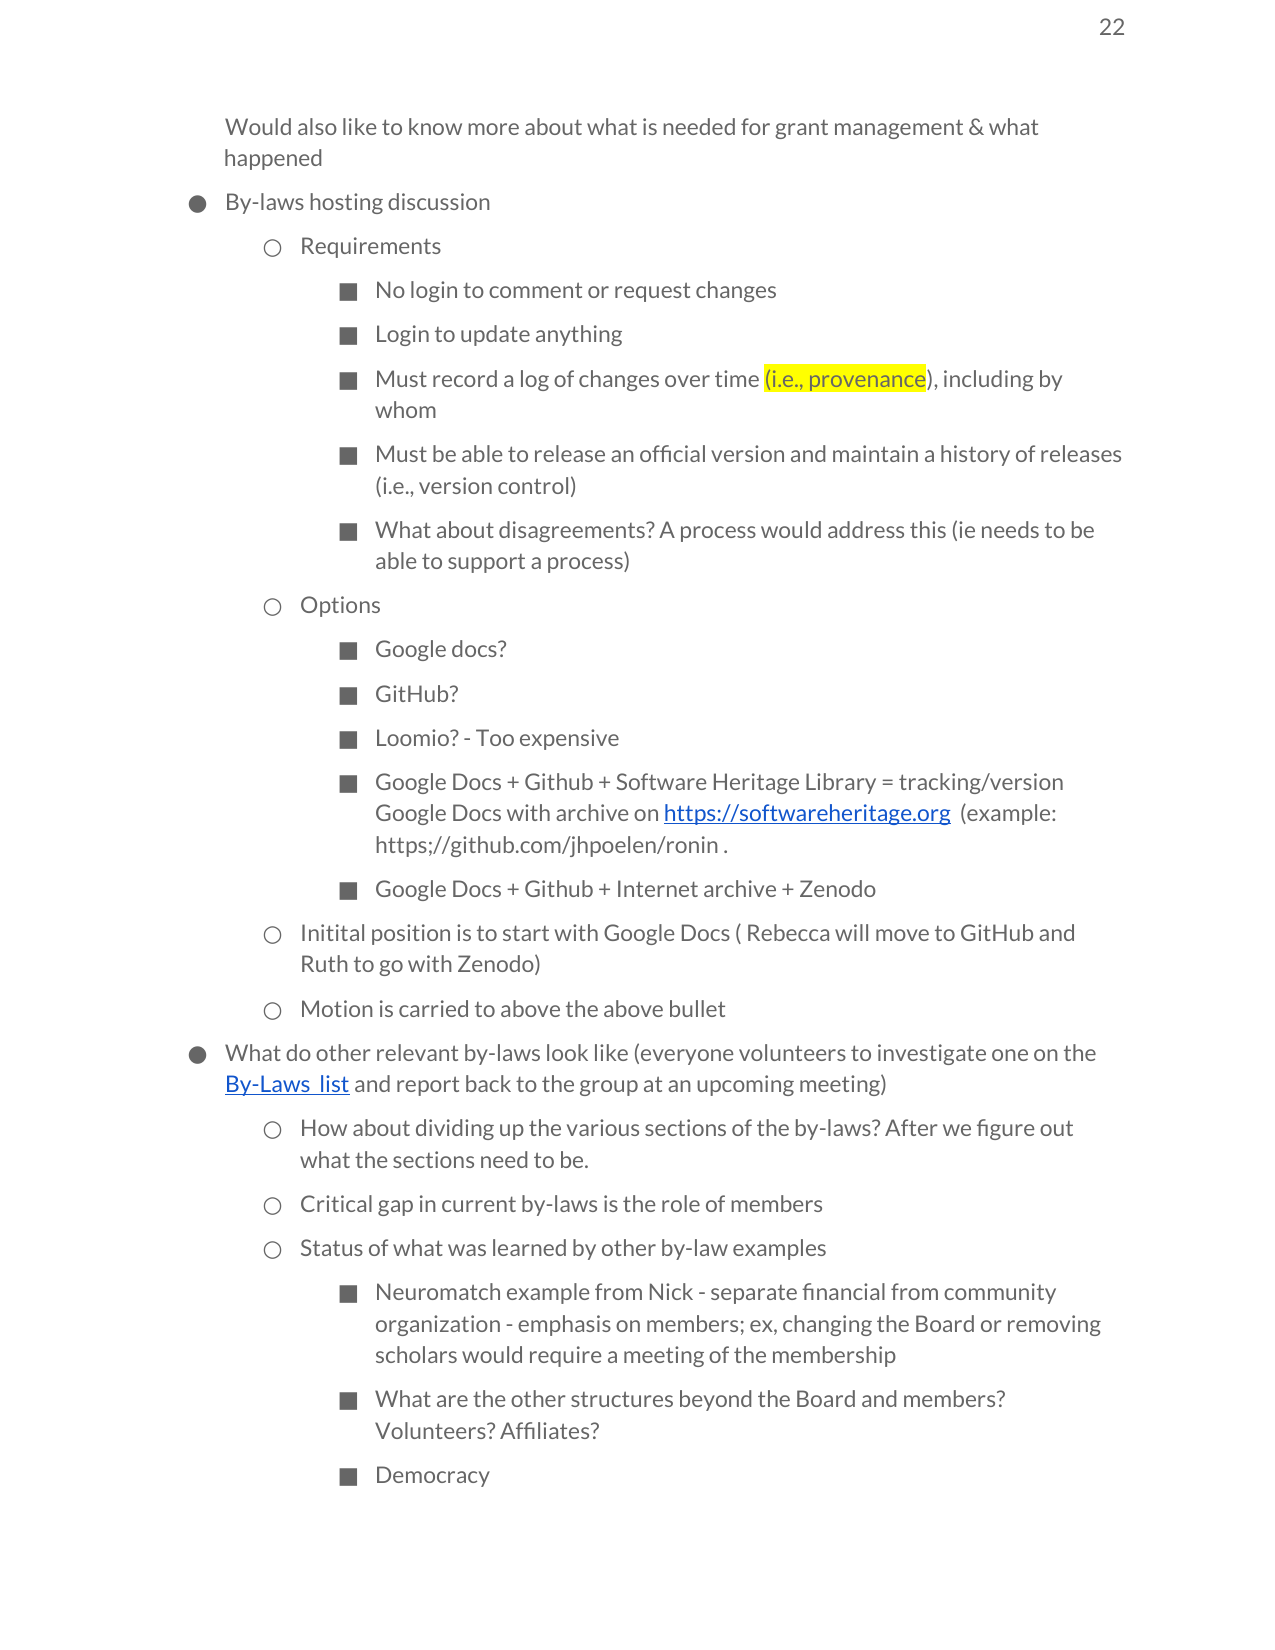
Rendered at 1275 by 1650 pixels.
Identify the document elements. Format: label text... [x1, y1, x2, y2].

list Google Docs + Github + Internet archive + Zenodo [337, 875, 1128, 902]
list Democracy [337, 1461, 1128, 1488]
list Loomio? - Too expensive [337, 723, 1128, 751]
list Must record a log of changes over time (i.e., provenance), including by whom [337, 364, 1128, 423]
list Motion is carried to above the above bullet [262, 994, 1128, 1022]
list Status of what was learned by other by-law examples [262, 1234, 1128, 1261]
list How about dividing up the various sections of the by-laws? After we figure out what the sections need to be. [262, 1114, 1128, 1173]
list Neuromatch example from Nick - separate financial from community organization - emphasis on members; ex, changing the Board or removing scholars would require a meeting of the membership [337, 1278, 1128, 1368]
list What are the other structures beyond the Board and members? Volunteers? Affiliates? [337, 1385, 1128, 1444]
text Would also like to know more about what is needed for grant management & what happened [224, 112, 1128, 172]
list By-laws hosting discussion [187, 188, 1128, 216]
list Google Docs + Github + Software Heritage Library = tracking/version Google Docs with archive on https://softwareheritage.org (example: https;//github.com/jhpoelen/ronin . [337, 767, 1128, 858]
list Options [262, 591, 1128, 619]
list What do other relevant by-laws look like (everyone volunteers to investigate one on the By-Laws list and report back to the group at an upcoming meeting) [187, 1038, 1128, 1097]
list Requirements [262, 232, 1128, 260]
list Must be able to release an official version and maintain a history of releases (i.e., version control) [337, 440, 1128, 499]
list Google docs? [337, 635, 1128, 663]
list What about disagreements? A process would address this (ie needs to be able to support a process) [337, 516, 1128, 575]
list No login to comment or request changes [337, 276, 1128, 304]
list GitHub? [337, 679, 1128, 707]
list Critical gap in current by-laws is the role of members [262, 1190, 1128, 1217]
list Login to update anything [337, 320, 1128, 348]
list Initital position is to start with Google Docs ( Rebecca will move to GitHub and Ruth to go with Zenodo) [262, 919, 1128, 978]
